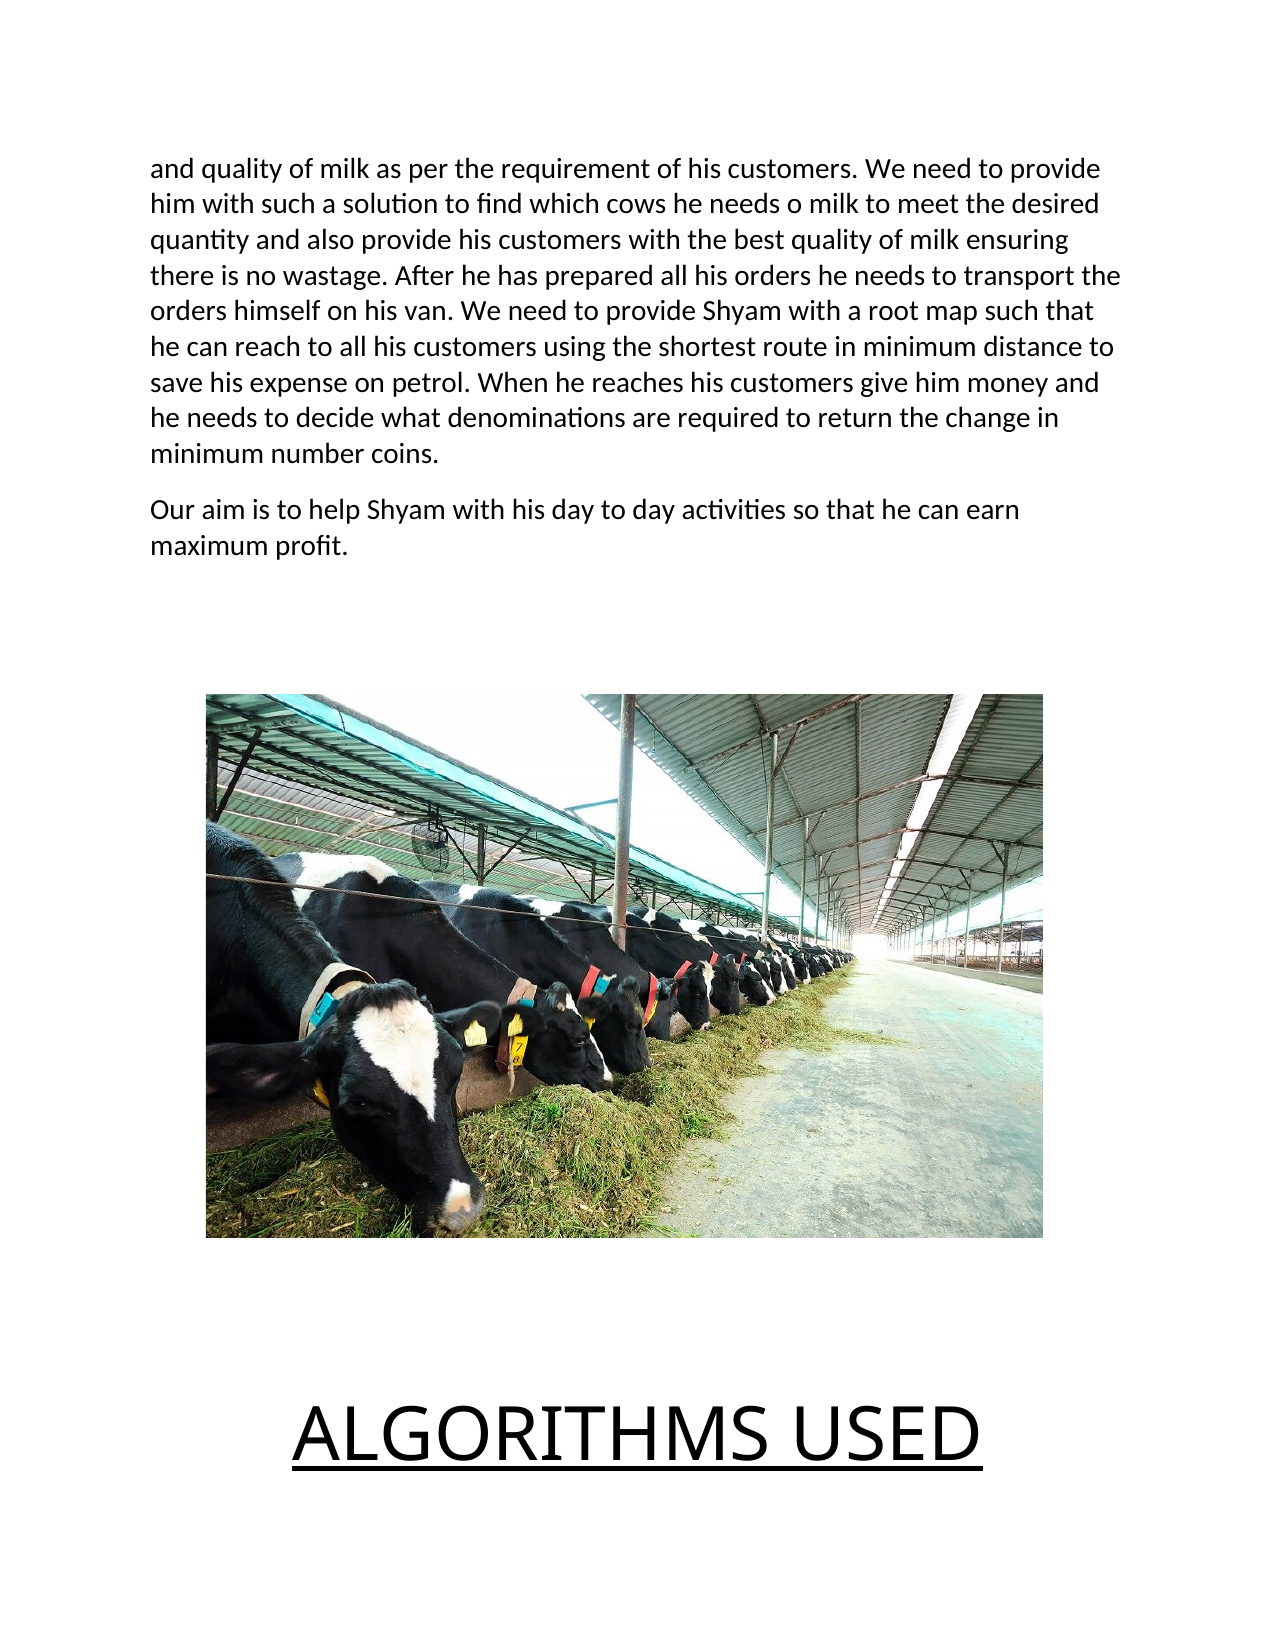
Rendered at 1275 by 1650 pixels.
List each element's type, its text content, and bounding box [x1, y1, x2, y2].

text ALGORITHMS USED [150, 1237, 1125, 1482]
picture [205, 694, 1044, 1238]
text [150, 150, 1125, 471]
text Our aim is to help Shyam with his day to day activities so that he can earn maximum profit. [150, 491, 1125, 563]
